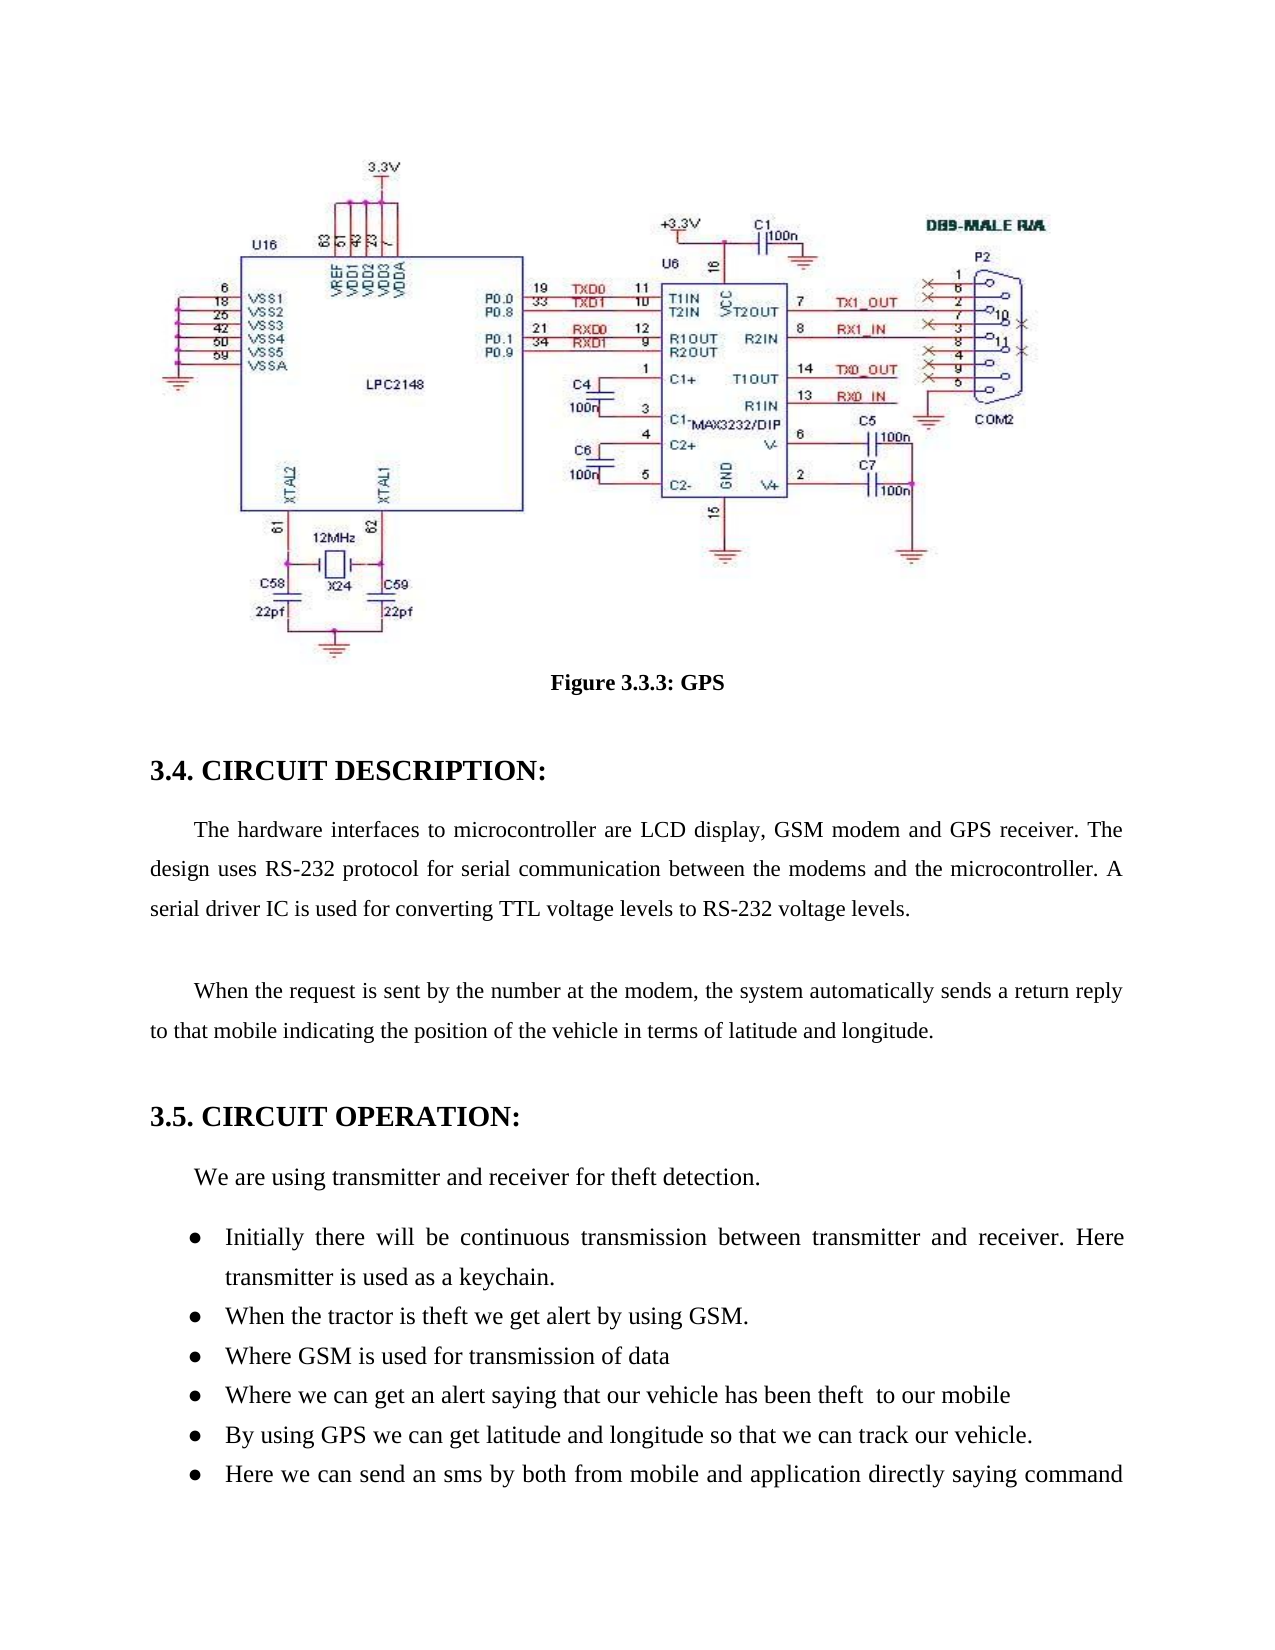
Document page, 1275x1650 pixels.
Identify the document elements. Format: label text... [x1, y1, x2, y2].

text Figure 3.3.3: GPS [150, 669, 1125, 696]
text 3.5. CIRCUIT OPERATION: [150, 1099, 1125, 1133]
list By using GPS we can get latitude and longitude so that we can track our vehicle. [187, 1420, 1125, 1449]
text When the request is sent by the number at the modem, the system automatically sends a return reply to that mobile indicating the position of the vehicle in terms of latitude and longitude. [150, 977, 1125, 1043]
list Where we can get an alert saying that our vehicle has been theft to our mobile [187, 1380, 1125, 1409]
picture [150, 150, 1054, 670]
list When the tractor is theft we get alert by using GSM. [187, 1301, 1125, 1330]
text The hardware interfaces to microcontroller are LCD display, GSM modem and GPS receiver. The design uses RS-232 protocol for serial communication between the modems and the microcontroller. A serial driver IC is used for converting TTL voltage levels to RS-232 voltage levels. [150, 816, 1125, 921]
list Initially there will be continuous transmission between transmitter and receiver. Here transmitter is used as a keychain. [187, 1222, 1125, 1290]
text 3.4. CIRCUIT DESCRIPTION: [150, 753, 1125, 787]
text We are using transmitter and receiver for theft detection. [150, 1162, 1125, 1190]
list Where GSM is used for transmission of data [187, 1341, 1125, 1369]
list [187, 1459, 1125, 1488]
